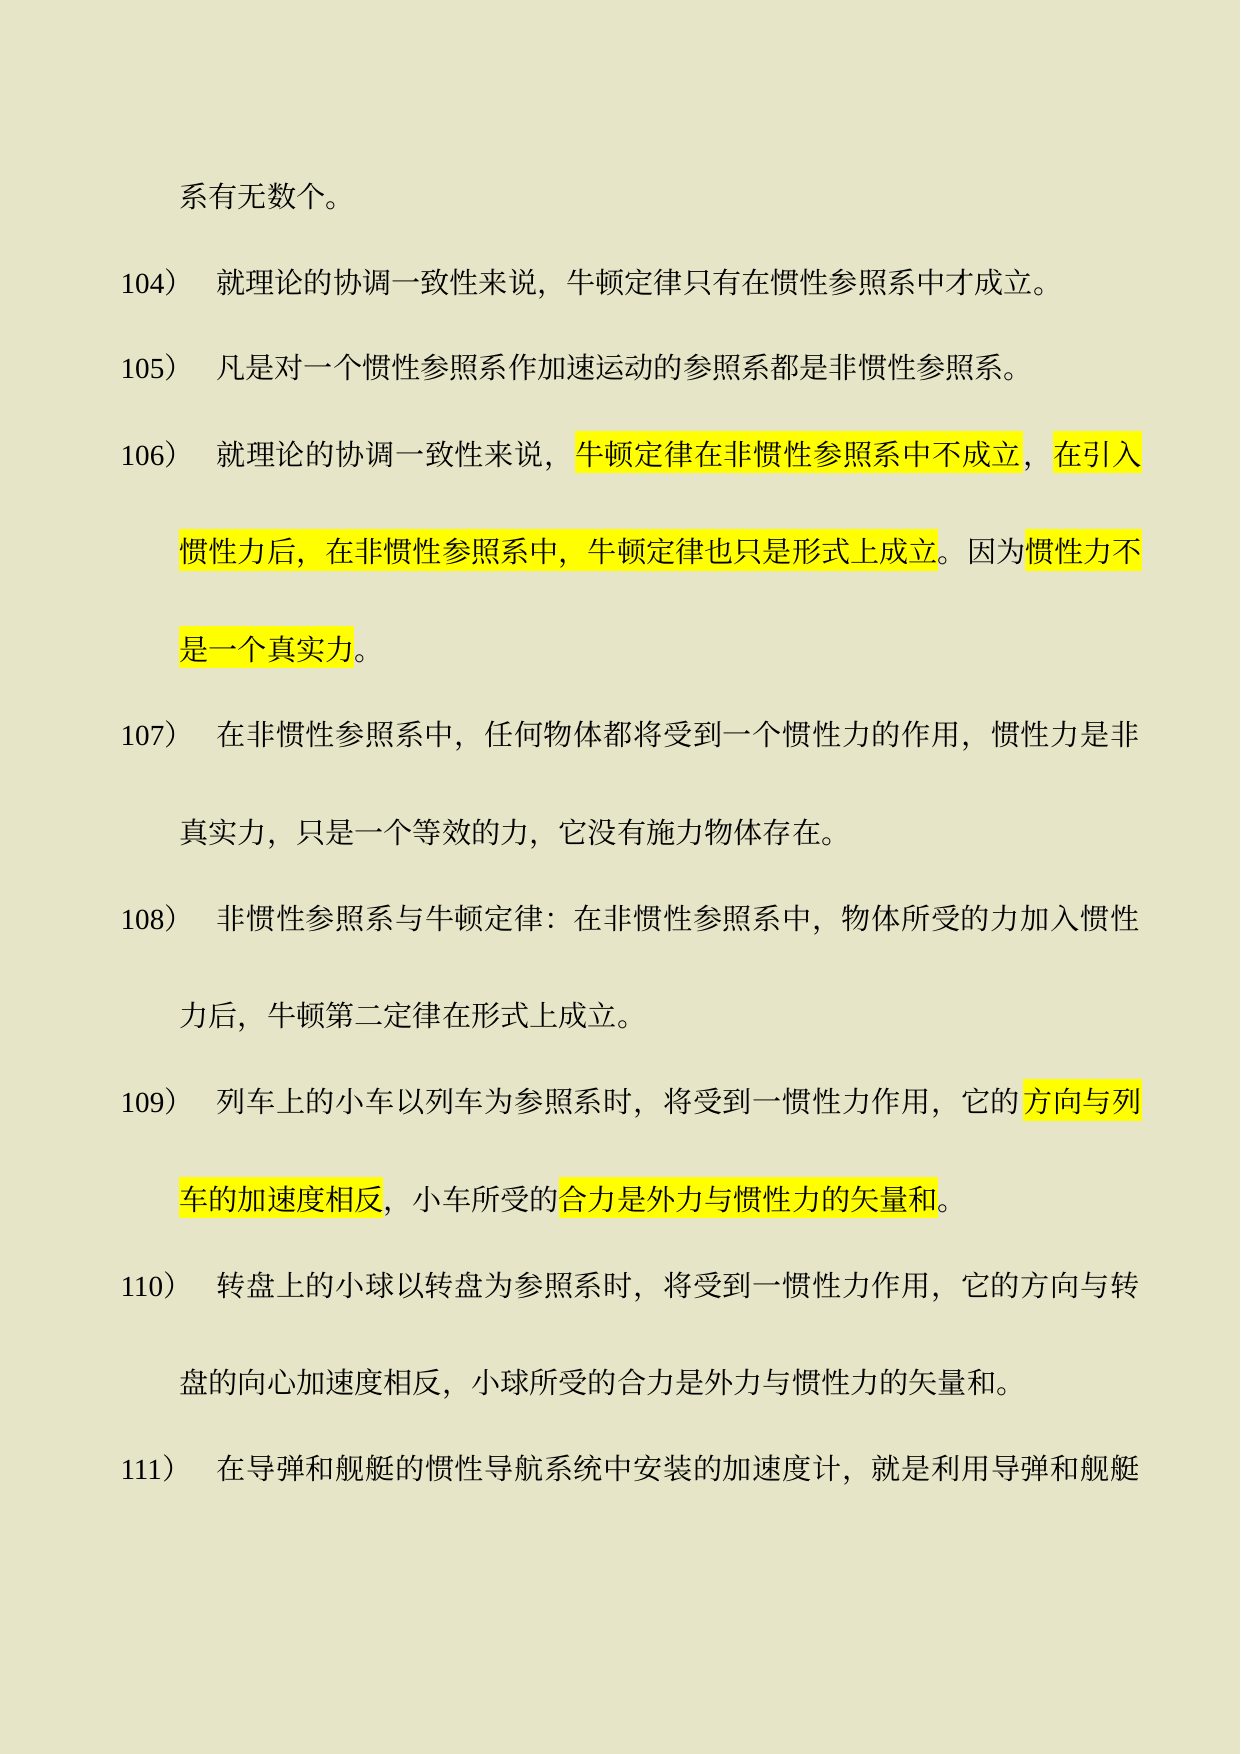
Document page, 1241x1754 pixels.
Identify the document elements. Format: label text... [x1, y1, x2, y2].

list 就理论的协调一致性来说，牛顿定律只有在惯性参照系中才成立。 [120, 248, 1142, 313]
list 列车上的小车以列车为参照系时，将受到一惯性力作用，它的方向与列车的加速度相反，小车所受的合力是外力与惯性力的矢量和。 [120, 1068, 1142, 1230]
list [120, 162, 1142, 227]
list 非惯性参照系与牛顿定律：在非惯性参照系中，物体所受的力加入惯性力后，牛顿第二定律在形式上成立。 [120, 884, 1142, 1047]
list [120, 1434, 1142, 1499]
list 凡是对一个惯性参照系作加速运动的参照系都是非惯性参照系。 [120, 334, 1142, 399]
list 转盘上的小球以转盘为参照系时，将受到一惯性力作用，它的方向与转盘的向心加速度相反，小球所受的合力是外力与惯性力的矢量和。 [120, 1251, 1142, 1413]
list 就理论的协调一致性来说，牛顿定律在非惯性参照系中不成立，在引入惯性力后，在非惯性参照系中，牛顿定律也只是形式上成立。因为惯性力不是一个真实力。 [120, 420, 1142, 680]
list 在非惯性参照系中，任何物体都将受到一个惯性力的作用，惯性力是非真实力，只是一个等效的力，它没有施力物体存在。 [120, 701, 1142, 863]
